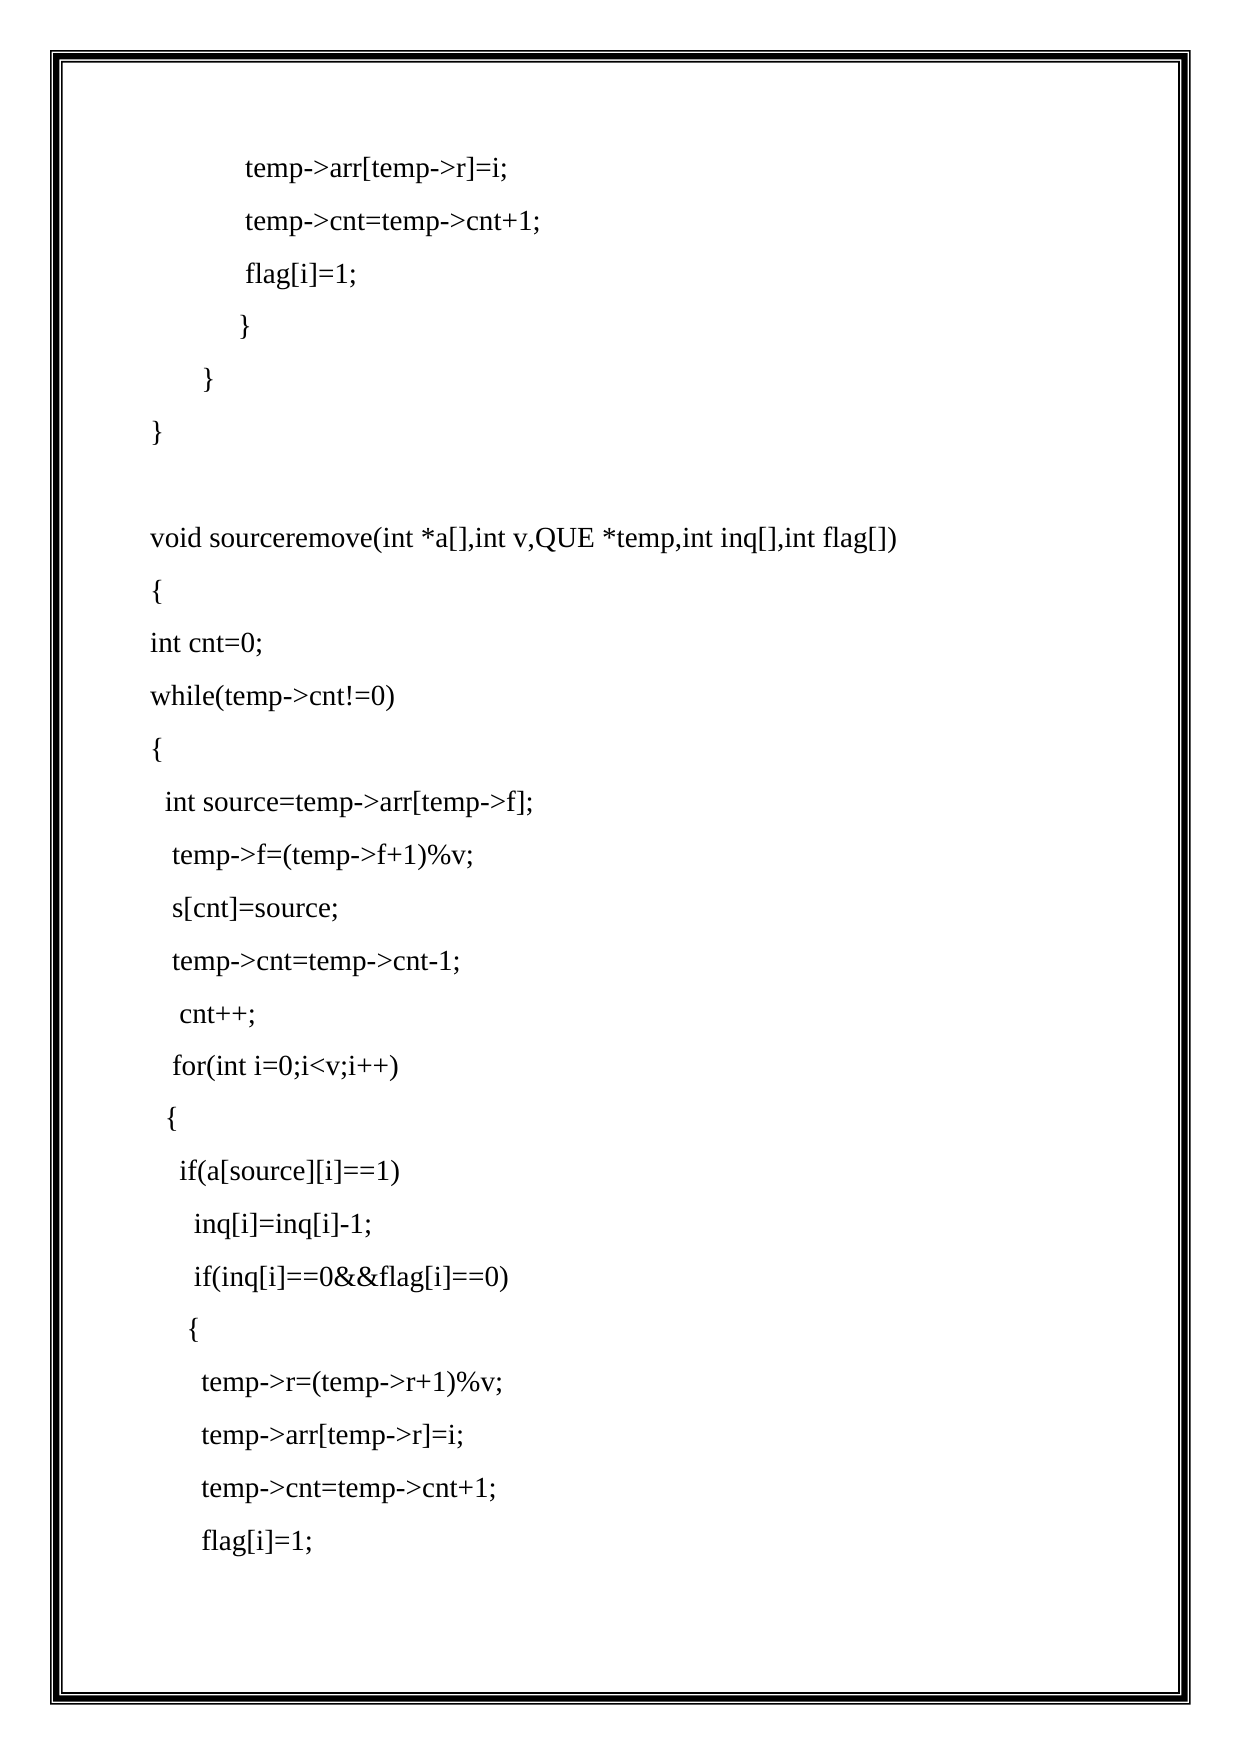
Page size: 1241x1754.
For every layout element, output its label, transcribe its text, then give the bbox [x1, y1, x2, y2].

text { [150, 731, 1155, 765]
text { [164, 1101, 1155, 1134]
text } [201, 361, 1155, 395]
text } [150, 414, 1155, 447]
text { [186, 1311, 1155, 1345]
text temp->cnt=temp->cnt-1; cnt++; [172, 943, 463, 1029]
text inq[i]=inq[i]-1; if(inq[i]==0&&flag[i]==0) [194, 1206, 511, 1292]
text temp->arr[temp->r]=i; temp->cnt=temp->cnt+1; flag[i]=1; [245, 150, 541, 289]
text { [150, 573, 1155, 606]
text if(a[source][i]==1) [179, 1153, 1155, 1187]
text void sourceremove(int *a[],int v,QUE *temp,int inq[],int flag[]) [150, 520, 1155, 553]
text temp->r=(temp->r+1)%v; temp->arr[temp->r]=i; temp->cnt=temp->cnt+1; flag[i]=1; [201, 1364, 504, 1556]
text int source=temp->arr[temp->f]; temp->f=(temp->f+1)%v; s[cnt]=source; [164, 784, 534, 924]
text } [238, 309, 1155, 342]
text for(int i=0;i<v;i++) [172, 1049, 1155, 1082]
text int cnt=0; while(temp->cnt!=0) [150, 626, 396, 712]
